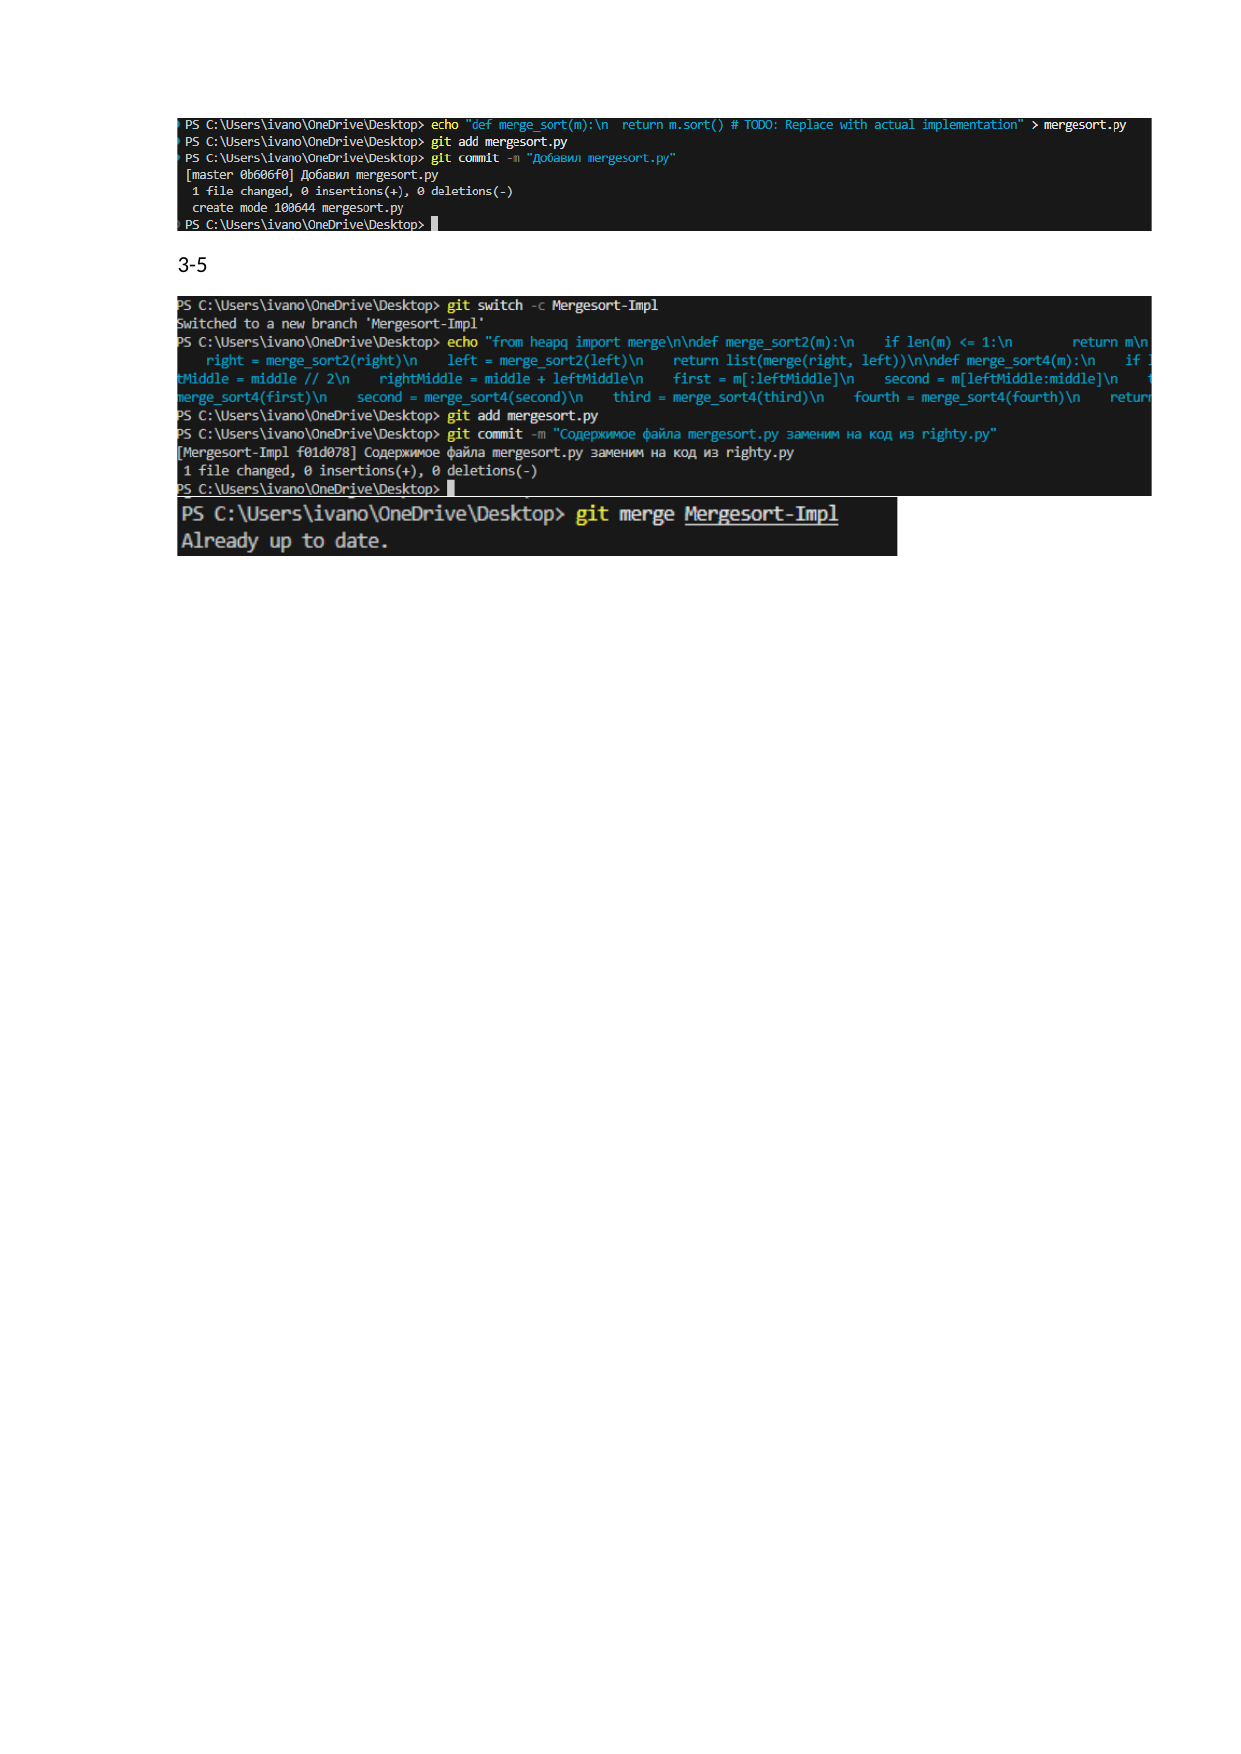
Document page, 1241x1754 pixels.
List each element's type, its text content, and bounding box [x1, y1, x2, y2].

picture [177, 296, 1152, 496]
text 3-5 [177, 250, 1152, 278]
picture [177, 497, 898, 556]
picture [177, 118, 1152, 231]
